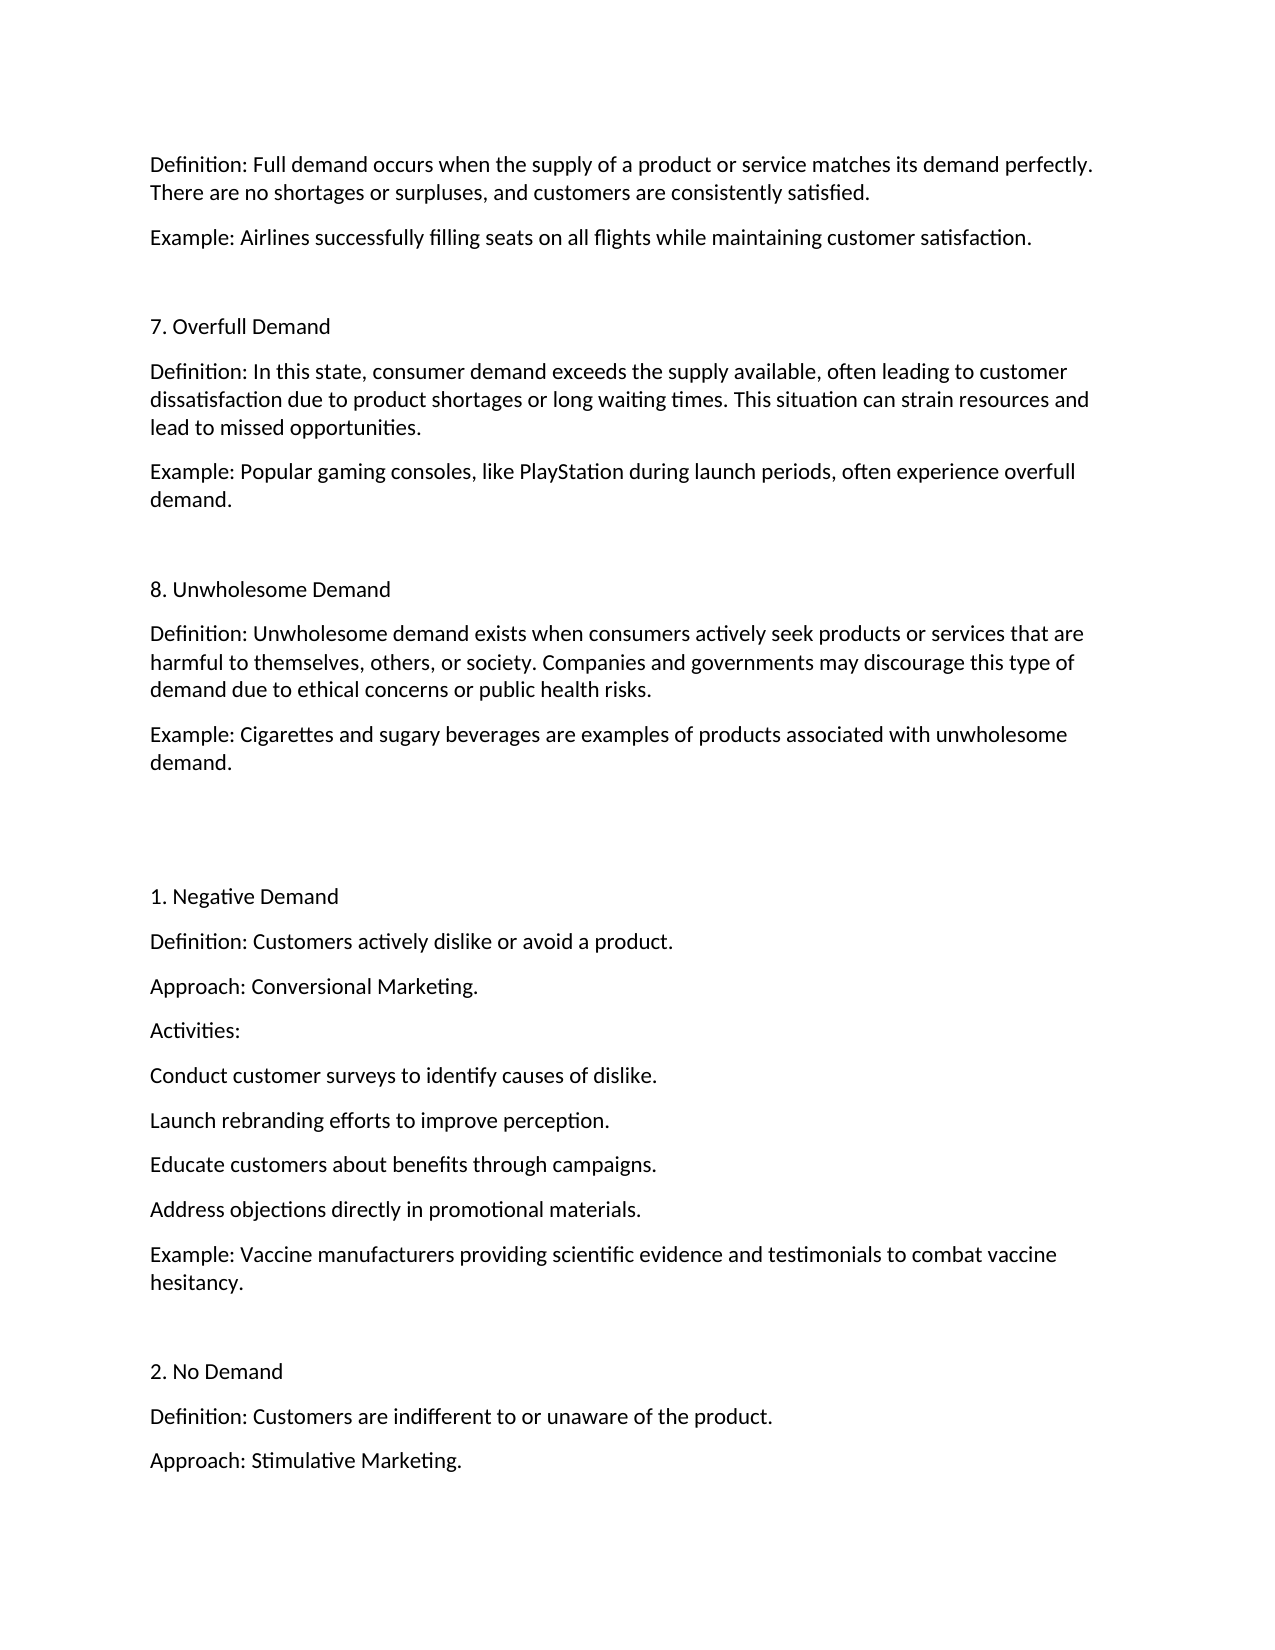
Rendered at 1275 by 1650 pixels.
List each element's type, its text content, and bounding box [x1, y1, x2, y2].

text 7. Overfull Demand [150, 312, 1125, 340]
text Activities: [150, 1016, 1125, 1044]
text Example: Cigarettes and sugary beverages are examples of products associated with unwholesome demand. [150, 720, 1125, 776]
text Definition: Customers actively dislike or avoid a product. [150, 927, 1125, 955]
text Example: Popular gaming consoles, like PlayStation during launch periods, often experience overfull demand. [150, 457, 1125, 513]
text Approach: Conversional Marketing. [150, 972, 1125, 1000]
text Example: Vaccine manufacturers providing scientific evidence and testimonials to combat vaccine hesitancy. [150, 1240, 1125, 1296]
text Conduct customer surveys to identify causes of dislike. [150, 1061, 1125, 1089]
text Address objections directly in promotional materials. [150, 1195, 1125, 1223]
text Definition: Unwholesome demand exists when consumers actively seek products or services that are harmful to themselves, others, or society. Companies and governments may discourage this type of demand due to ethical concerns or public health risks. [150, 619, 1125, 704]
text Definition: Full demand occurs when the supply of a product or service matches its demand perfectly. There are no shortages or surpluses, and customers are consistently satisfied. [150, 150, 1125, 206]
text Definition: In this state, consumer demand exceeds the supply available, often leading to customer dissatisfaction due to product shortages or long waiting times. This situation can strain resources and lead to missed opportunities. [150, 357, 1125, 441]
text Educate customers about benefits through campaigns. [150, 1151, 1125, 1178]
text Definition: Customers are indifferent to or unaware of the product. [150, 1402, 1125, 1430]
text 1. Negative Demand [150, 882, 1125, 910]
text Example: Airlines successfully filling seats on all flights while maintaining customer satisfaction. [150, 223, 1125, 251]
text Approach: Stimulative Marketing. [150, 1447, 1125, 1475]
text 8. Unwholesome Demand [150, 575, 1125, 603]
text 2. No Demand [150, 1357, 1125, 1385]
text Launch rebranding efforts to improve perception. [150, 1106, 1125, 1134]
